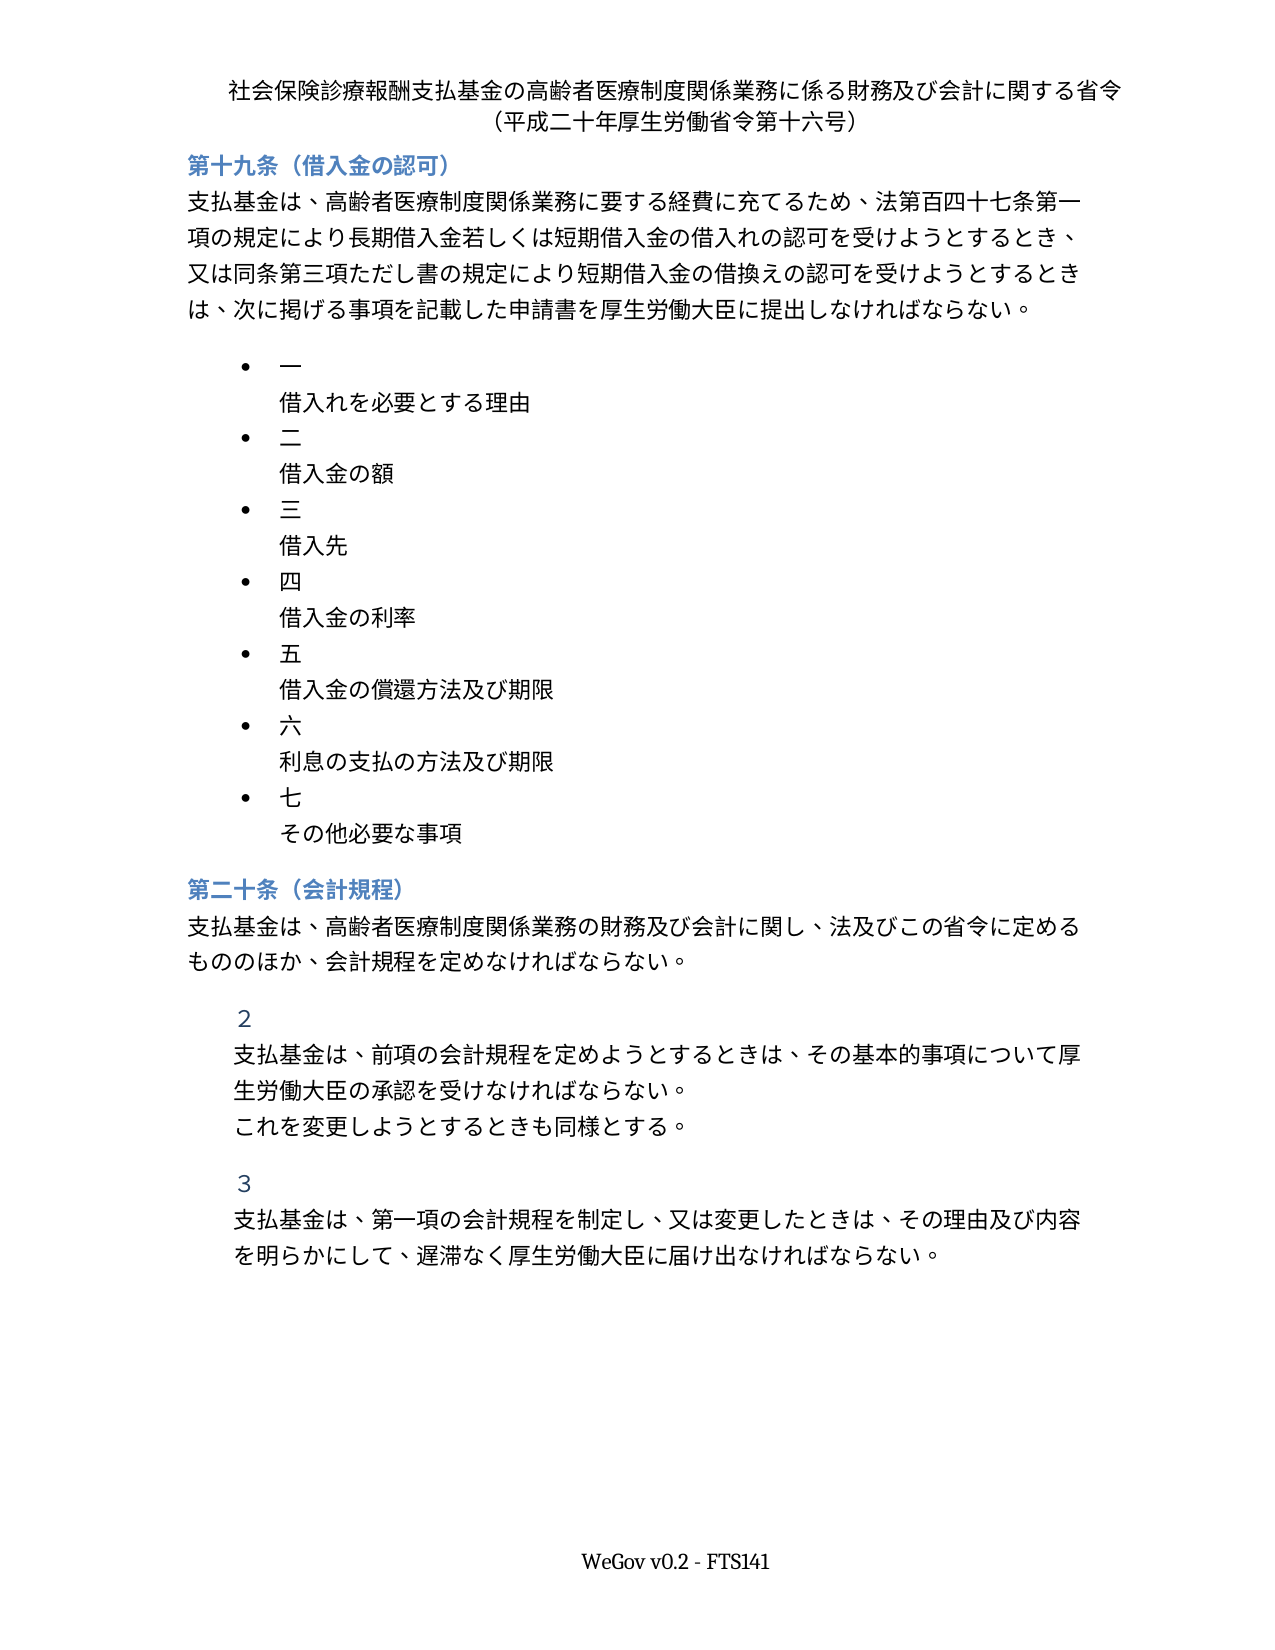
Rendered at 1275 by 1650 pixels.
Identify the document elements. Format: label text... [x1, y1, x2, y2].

text 支払基金は、前項の会計規程を定めようとするときは、その基本的事項について厚生労働大臣の承認を受けなければならない。 これを変更しようとするときも同様とする。 [233, 1039, 1087, 1142]
list 三 借入先 [242, 494, 1087, 561]
subtitle ２ [233, 1003, 1087, 1034]
subtitle 第十九条（借入金の認可） [187, 150, 1087, 181]
text 支払基金は、第一項の会計規程を制定し、又は変更したときは、その理由及び内容を明らかにして、遅滞なく厚生労働大臣に届け出なければならない。 [233, 1204, 1087, 1271]
text 支払基金は、高齢者医療制度関係業務に要する経費に充てるため、法第百四十七条第一項の規定により長期借入金若しくは短期借入金の借入れの認可を受けようとするとき、又は同条第三項ただし書の規定により短期借入金の借換えの認可を受けようとするときは、次に掲げる事項を記載した申請書を厚生労働大臣に提出しなければならない。 [187, 186, 1087, 325]
text 支払基金は、高齢者医療制度関係業務の財務及び会計に関し、法及びこの省令に定めるもののほか、会計規程を定めなければならない。 [187, 910, 1087, 978]
list 二 借入金の額 [242, 422, 1087, 489]
list 四 借入金の利率 [242, 566, 1087, 633]
list 七 その他必要な事項 [242, 782, 1087, 849]
list 五 借入金の償還方法及び期限 [242, 638, 1087, 705]
subtitle ３ [233, 1168, 1087, 1199]
list 一 借入れを必要とする理由 [242, 351, 1087, 418]
subtitle 第二十条（会計規程） [187, 874, 1087, 906]
list 六 利息の支払の方法及び期限 [242, 710, 1087, 777]
